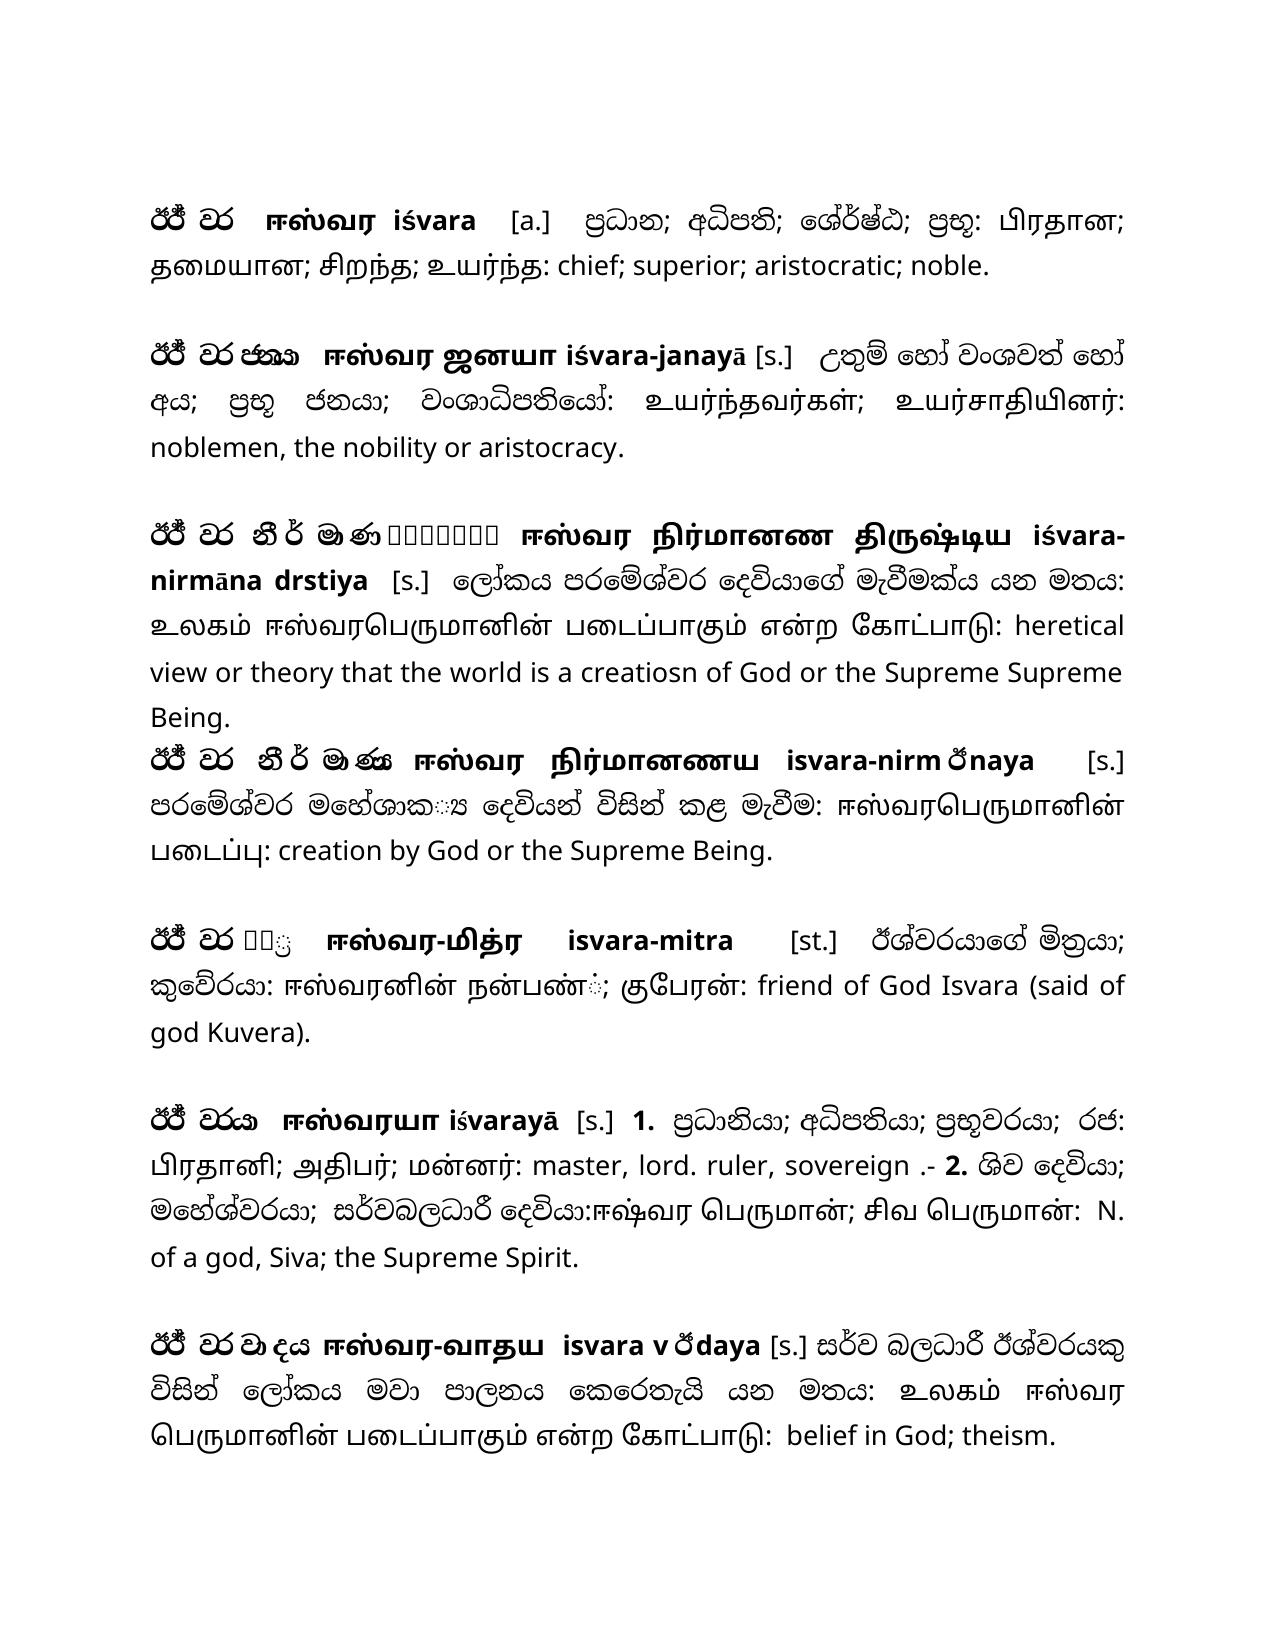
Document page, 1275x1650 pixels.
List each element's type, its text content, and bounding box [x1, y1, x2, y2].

text ඊඊ්වර ජනයා ஈஸ்வர ஜனயா iśvara-janayā [s.] උතුම් හෝ වංශවත් හෝ අය; ප‍්‍රභූ ජනයා; වංශාධිපතියෝ: உயர்ந்தவர்கள்; உயர்சாதியினர்: noblemen, the nobility or aristocracy. [150, 330, 1125, 465]
text ඊඊ්වර නීර්මාණය ஈஸ்வர நிர்மானணய isvara-nirmඊnaya [s.] පරමේශ්වර මහේශාක්‍ය දෙවියන් විසින් කළ මැවීම: ஈஸ்வரபெருமானின் படைப்பு: creation by God or the Supreme Being. [150, 735, 1125, 870]
text ඊඊ්වර වාදය ஈஸ்வர-வாதய isvara vඊdaya [s.] සර්ව බලධාරී ඊශ්වරයකු විසින් ලෝකය මවා පාලනය කෙරෙතැයි යන මතය: உலகம் ஈஸ்வர பெருமானின் படைப்பாகும் என்ற கோட்பாடு: belief in God; theism. [150, 1320, 1125, 1455]
text ඊඊ්වර නීර්මාණ දෘෂ්ටිය ஈஸ்வர நிர்மானண திருஷ்டிய iśvara-nirmāna drstiya [s.] ලෝකය පරමේශ්වර දෙවියාගේ මැවීමක්ය යන මතය: உலகம் ஈஸ்வரபெருமானின் படைப்பாகும் என்ற கோட்பாடு: heretical view or theory that the world is a creatiosn of God or the Supreme Supreme Being. [150, 510, 1125, 735]
text ඊඊ්වර ඛත‍්‍ර ஈஸ்வர-மித்ர isvara-mitra [st.] ඊශ්වරයාගේ මිත‍්‍රයා; කුවේරයා: ஈஸ்வரனின் நன்பண்்; குபேரன்: friend of God Isvara (said of god Kuvera). [150, 915, 1125, 1050]
text ඊඊ්වර ஈஸ்வர iśvara [a.] ප‍්‍රධාන; අධිපති; ශෙ‍්‍ර්ෂ්ඨ; ප‍්‍රභූ: பிரதான; தமையான; சிறந்த; உயர்ந்த: chief; superior; aristocratic; noble. [150, 195, 1125, 285]
text ඊඊ්වරයා ஈஸ்வரயா iśvarayā [s.] 1. ප‍්‍රධානියා; අධිපතියා; ප‍්‍රභූවරයා; රජ: பிரதானி; அதிபர்; மன்னர்: master, lord. ruler, sovereign .- 2. ශිව දෙවියා; මහේශ්වරයා; සර්වබලධාරී දෙවියා:ஈஷ்வர பெருமான்; சிவ பெருமான்: N. of a god, Siva; the Supreme Spirit. [150, 1095, 1125, 1275]
